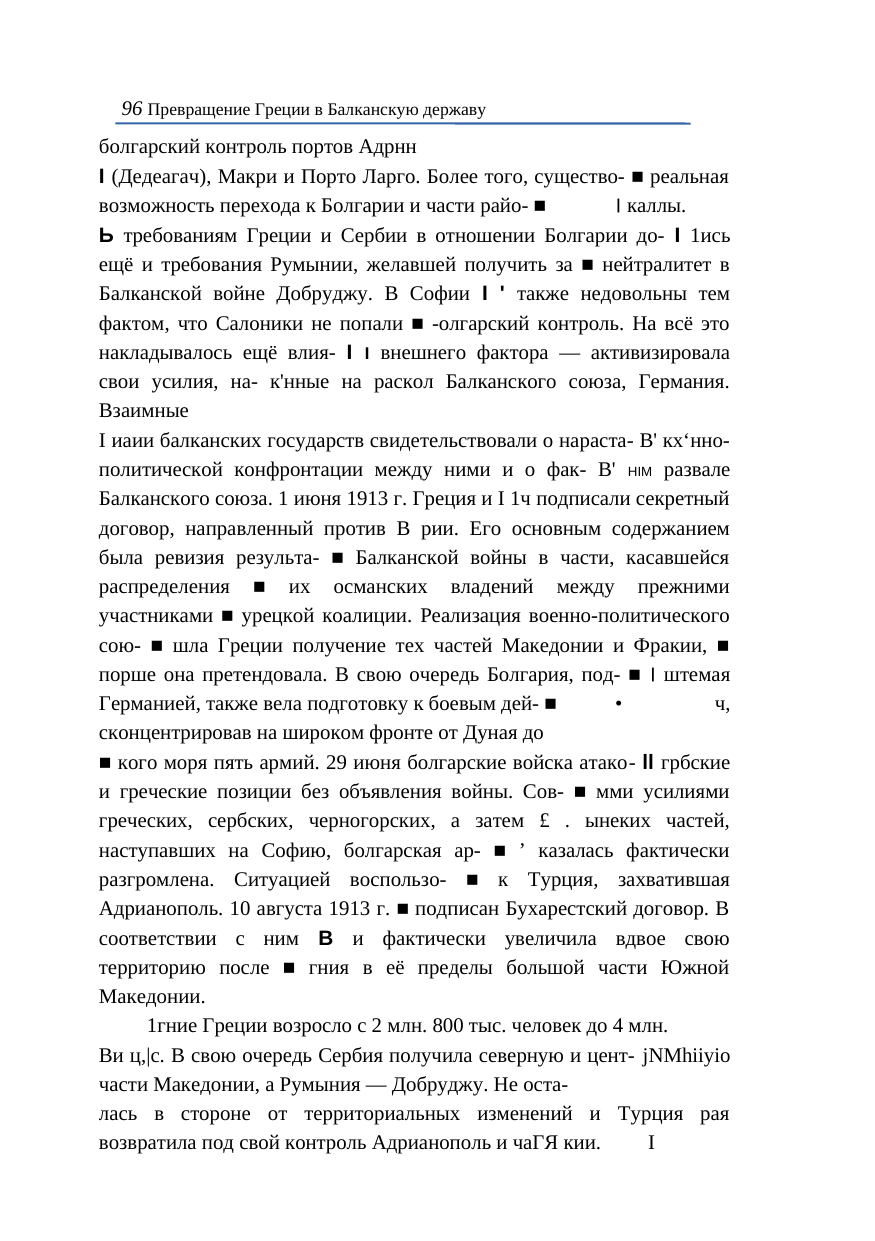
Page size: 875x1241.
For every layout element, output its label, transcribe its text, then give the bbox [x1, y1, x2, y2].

text ■ кого моря пять армий. 29 июня болгарские войска атако- ll грбские и греческие позиции без объявления войны. Сов- ■ мми усилиями греческих, сербских, черногорских, а затем £ . ынеких частей, наступавших на Софию, болгарская ар- ■ ’ казалась фактически разгромлена. Ситуацией воспользо- ■ к Турция, захватившая Адрианополь. 10 августа 1913 г. ■ подписан Бухарестский договор. В соответствии с ним В и фактически увеличила вдвое свою территорию после ■ гния в её пределы большой части Южной Македонии. [99, 749, 730, 1008]
text 1гние Греции возросло с 2 млн. 800 тыс. человек до 4 млн. [99, 1013, 730, 1037]
text I (Дедеагач), Макри и Порто Ларго. Более того, существо- ■ реальная возможность перехода к Болгарии и части райо- ■ । каллы. [99, 164, 730, 217]
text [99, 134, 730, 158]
text лась в стороне от территориальных изменений и Турция рая возвратила под свой контроль Адрианополь и чаГЯ кии. I [99, 1101, 730, 1154]
text I иаии балканских государств свидетельствовали о нараста- В' кх‘нно-политической конфронтации между ними и о фак- В' him развале Балканского союза. 1 июня 1913 г. Греция и I 1ч подписали секретный договор, направленный против В рии. Его основным содержанием была ревизия результа- ■ Балканской войны в части, касавшейся распределения ■ их османских владений между прежними участниками ■ урецкой коалиции. Реализация военно-политического сою- ■ шла Греции получение тех частей Македонии и Фракии, ■ порше она претендовала. В свою очередь Болгария, под- ■ । штемая Германией, также вела подготовку к боевым дей- ■ • ч, сконцентрировав на широком фронте от Дуная до [99, 428, 730, 744]
text Ви ц,|с. В свою очередь Сербия получила северную и цент- jNMhiiyio части Македонии, а Румыния — Добруджу. Не оста- [99, 1042, 730, 1096]
text Ь требованиям Греции и Сербии в отношении Болгарии до- I 1ись ещё и требования Румынии, желавшей получить за ■ нейтралитет в Балканской войне Добруджу. В Софии I ' также недовольны тем фактом, что Салоники не попали ■ -олгарский контроль. На всё это накладывалось ещё влия- I । внешнего фактора — активизировала свои усилия, на- к'нные на раскол Балканского союза, Германия. Взаимные [99, 222, 730, 422]
